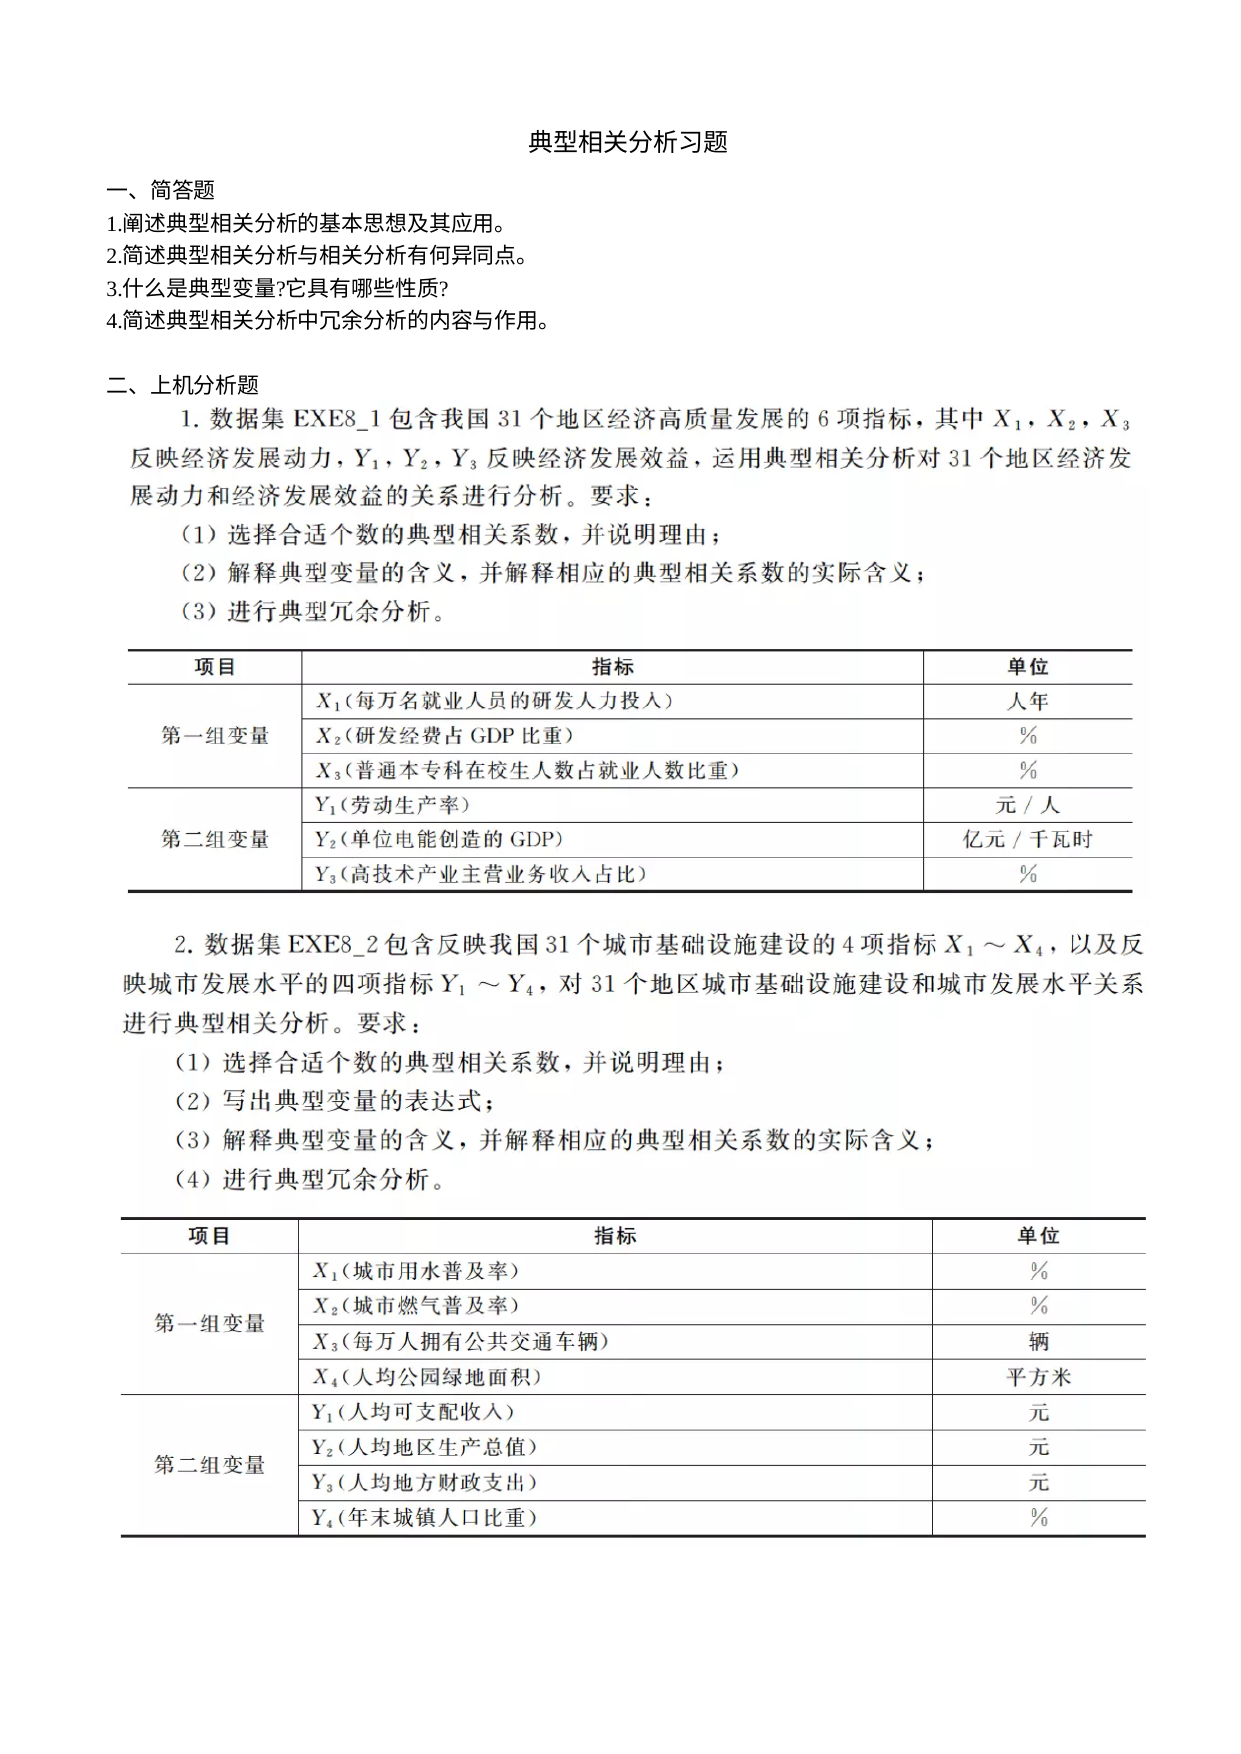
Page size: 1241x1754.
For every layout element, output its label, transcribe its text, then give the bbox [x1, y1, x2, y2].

text 2.简述典型相关分析与相关分析有何异同点。 [106, 238, 1151, 270]
text 4.简述典型相关分析中冗余分析的内容与作用。 [106, 303, 1151, 335]
text 一、简答题 [106, 173, 1151, 205]
picture [106, 400, 1151, 899]
text 1.阐述典型相关分析的基本思想及其应用。 [106, 205, 1151, 238]
text 3.什么是典型变量?它具有哪些性质? [106, 270, 1151, 303]
picture [106, 920, 1151, 1547]
text 典型相关分析习题 [106, 108, 1151, 173]
text 二、上机分析题 [106, 368, 1151, 400]
